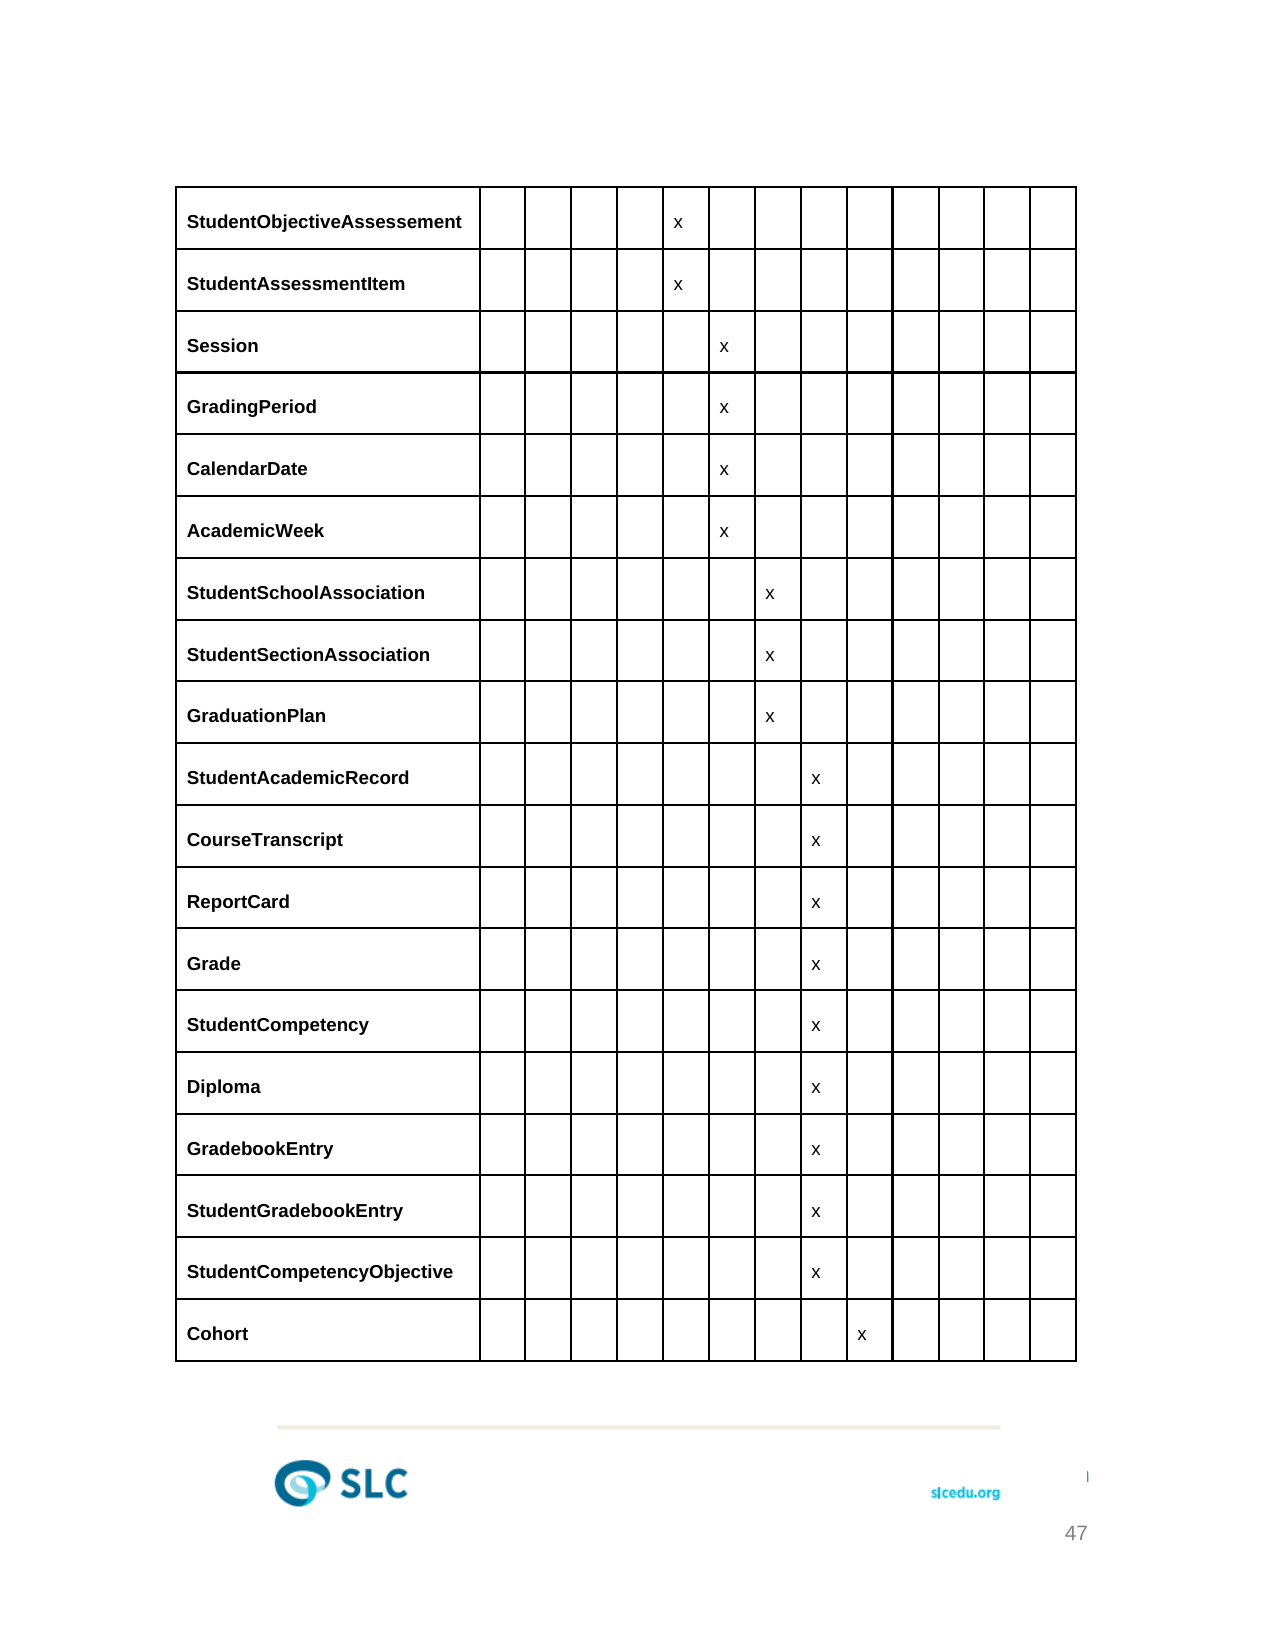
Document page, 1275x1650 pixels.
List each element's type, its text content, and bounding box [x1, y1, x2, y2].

table_cell [894, 312, 938, 371]
table_cell [848, 435, 891, 495]
table_cell [572, 312, 616, 371]
table_cell [664, 621, 708, 680]
table_cell [1031, 188, 1075, 248]
table_cell [848, 497, 891, 557]
table_cell [985, 682, 1029, 742]
table_cell x [802, 1053, 846, 1113]
table_cell [1031, 1115, 1075, 1174]
table_cell [756, 374, 800, 433]
table_cell [1031, 1176, 1075, 1236]
table_cell [985, 435, 1029, 495]
table_cell [1031, 312, 1075, 371]
table_cell [618, 435, 662, 495]
table_cell x [710, 374, 754, 433]
table_cell [756, 806, 800, 866]
table_cell [848, 929, 891, 989]
table_cell [526, 991, 570, 1051]
table_cell StudentObjectiveAssessement [177, 188, 479, 248]
table_cell [710, 1176, 754, 1236]
table_cell [1031, 682, 1075, 742]
table_cell x [848, 1300, 891, 1360]
table_cell [985, 312, 1029, 371]
table_cell [894, 682, 938, 742]
table_cell [481, 374, 524, 433]
table_cell StudentSchoolAssociation [177, 559, 479, 618]
table_cell [526, 1176, 570, 1236]
table_cell [526, 374, 570, 433]
table_cell [894, 621, 938, 680]
table_cell GraduationPlan [177, 682, 479, 742]
table_cell [940, 250, 983, 309]
table_cell [985, 744, 1029, 804]
table_cell [618, 621, 662, 680]
table_cell CalendarDate [177, 435, 479, 495]
table_cell [618, 868, 662, 927]
table_cell [985, 621, 1029, 680]
table_cell StudentCompetency [177, 991, 479, 1051]
table_cell [985, 991, 1029, 1051]
table_cell [664, 1176, 708, 1236]
table_cell [618, 1053, 662, 1113]
table_cell [940, 374, 983, 433]
table_cell [618, 991, 662, 1051]
table_cell [664, 1053, 708, 1113]
table_cell StudentSectionAssociation [177, 621, 479, 680]
table_cell [940, 559, 983, 618]
table_cell [618, 806, 662, 866]
table_cell [664, 497, 708, 557]
table_cell [572, 559, 616, 618]
table_cell [848, 621, 891, 680]
table_cell [526, 1238, 570, 1298]
table_cell [618, 929, 662, 989]
table_cell CourseTranscript [177, 806, 479, 866]
table_cell [848, 559, 891, 618]
table_cell [802, 682, 846, 742]
table_cell StudentCompetencyObjective [177, 1238, 479, 1298]
table_cell [756, 312, 800, 371]
table_cell [664, 559, 708, 618]
table_cell [985, 250, 1029, 309]
table_cell [710, 744, 754, 804]
table_cell [848, 1115, 891, 1174]
table_cell [572, 1176, 616, 1236]
table_cell [710, 1115, 754, 1174]
table_cell [664, 1300, 708, 1360]
table_cell [481, 1300, 524, 1360]
table_cell [894, 435, 938, 495]
table_cell [756, 188, 800, 248]
table_cell [1031, 991, 1075, 1051]
table_cell [802, 374, 846, 433]
table_cell [481, 868, 524, 927]
table_cell [985, 1115, 1029, 1174]
table_cell [894, 1238, 938, 1298]
table_cell [618, 188, 662, 248]
table_cell [894, 868, 938, 927]
table_cell [985, 1176, 1029, 1236]
table_cell x [664, 188, 708, 248]
table_cell [894, 1053, 938, 1113]
table_cell [481, 744, 524, 804]
table_cell [894, 744, 938, 804]
table_cell [710, 188, 754, 248]
table_cell [756, 497, 800, 557]
table_cell Cohort [177, 1300, 479, 1360]
table_cell x [802, 991, 846, 1051]
table_cell [526, 744, 570, 804]
table_cell [710, 250, 754, 309]
table_cell [848, 188, 891, 248]
table_cell [618, 744, 662, 804]
table_cell [985, 374, 1029, 433]
table_cell [894, 559, 938, 618]
table_cell [710, 1053, 754, 1113]
table_cell [1031, 497, 1075, 557]
table_cell [710, 868, 754, 927]
table_cell [526, 559, 570, 618]
table_cell Grade [177, 929, 479, 989]
table_cell [848, 1176, 891, 1236]
table_cell GradebookEntry [177, 1115, 479, 1174]
table_cell [618, 312, 662, 371]
table_cell [940, 682, 983, 742]
table_cell [710, 1300, 754, 1360]
table_cell [756, 744, 800, 804]
table_cell [618, 1176, 662, 1236]
table_cell [802, 497, 846, 557]
table_cell [572, 991, 616, 1051]
table_cell [572, 682, 616, 742]
table_cell [940, 868, 983, 927]
table_cell [481, 250, 524, 309]
table_cell [572, 188, 616, 248]
table_cell [940, 312, 983, 371]
table_cell [1031, 435, 1075, 495]
table_cell Diploma [177, 1053, 479, 1113]
table_cell [526, 621, 570, 680]
table_cell [664, 991, 708, 1051]
table_cell [756, 1115, 800, 1174]
table_cell [985, 868, 1029, 927]
table_cell [756, 1238, 800, 1298]
table_cell [572, 1238, 616, 1298]
table_cell [940, 188, 983, 248]
table_cell [940, 991, 983, 1051]
table_cell [848, 1238, 891, 1298]
table_cell x [802, 929, 846, 989]
table_cell [481, 188, 524, 248]
table_cell [572, 250, 616, 309]
table_cell [664, 682, 708, 742]
table_cell [985, 929, 1029, 989]
table_cell [572, 621, 616, 680]
table_cell [848, 744, 891, 804]
table_cell [894, 1300, 938, 1360]
table_cell x [710, 435, 754, 495]
table_cell [664, 435, 708, 495]
table_cell AcademicWeek [177, 497, 479, 557]
table_cell x [802, 1115, 846, 1174]
table_cell [848, 868, 891, 927]
table_cell [618, 682, 662, 742]
table_cell [940, 744, 983, 804]
table_cell [572, 806, 616, 866]
table_cell [572, 435, 616, 495]
table_cell [526, 312, 570, 371]
table_cell [572, 868, 616, 927]
table_cell [756, 868, 800, 927]
table_cell [848, 374, 891, 433]
table_cell [802, 250, 846, 309]
table_cell [664, 868, 708, 927]
table_cell StudentGradebookEntry [177, 1176, 479, 1236]
table_cell [756, 1053, 800, 1113]
table_cell [481, 929, 524, 989]
table_cell [664, 1238, 708, 1298]
table_cell [572, 497, 616, 557]
table_cell [664, 806, 708, 866]
table_cell [572, 1300, 616, 1360]
table_cell [664, 374, 708, 433]
table_cell [985, 806, 1029, 866]
table_cell [481, 806, 524, 866]
table_cell [1031, 559, 1075, 618]
table_cell [802, 1300, 846, 1360]
table_cell [940, 929, 983, 989]
table_cell [481, 312, 524, 371]
table_cell [848, 991, 891, 1051]
table_cell [802, 559, 846, 618]
table_cell [756, 435, 800, 495]
table_cell [940, 1053, 983, 1113]
table_cell [526, 188, 570, 248]
table_cell x [802, 806, 846, 866]
table_cell [802, 312, 846, 371]
table_cell [526, 497, 570, 557]
table_cell [572, 1053, 616, 1113]
table_cell [481, 991, 524, 1051]
table_cell [985, 188, 1029, 248]
table_cell [710, 806, 754, 866]
table_cell x [802, 868, 846, 927]
table_cell [894, 806, 938, 866]
table_cell [756, 1176, 800, 1236]
table_cell [481, 559, 524, 618]
table_cell [940, 1176, 983, 1236]
table_cell [526, 929, 570, 989]
table_cell [618, 374, 662, 433]
table_cell [756, 929, 800, 989]
table_cell [664, 1115, 708, 1174]
table_cell [710, 682, 754, 742]
table_cell [756, 250, 800, 309]
table_cell [1031, 1300, 1075, 1360]
table_cell [848, 806, 891, 866]
table_cell [940, 435, 983, 495]
table_cell [526, 1115, 570, 1174]
table_cell StudentAcademicRecord [177, 744, 479, 804]
table_cell [985, 1238, 1029, 1298]
table_cell [526, 250, 570, 309]
table_cell [894, 1115, 938, 1174]
table_cell [1031, 1238, 1075, 1298]
table_cell [985, 1053, 1029, 1113]
table_cell [618, 1115, 662, 1174]
table_cell [985, 559, 1029, 618]
table_cell [618, 559, 662, 618]
table_cell [1031, 806, 1075, 866]
table_cell [618, 497, 662, 557]
table_cell Session [177, 312, 479, 371]
table_cell [1031, 744, 1075, 804]
table_cell [894, 929, 938, 989]
table_cell [618, 1238, 662, 1298]
table_cell [481, 435, 524, 495]
table_cell [664, 312, 708, 371]
table_cell [985, 1300, 1029, 1360]
table_cell [756, 991, 800, 1051]
table_cell [894, 1176, 938, 1236]
table_cell [710, 621, 754, 680]
table_cell [618, 250, 662, 309]
table_cell [572, 929, 616, 989]
table_cell [940, 1115, 983, 1174]
table_cell x [756, 559, 800, 618]
table_cell [572, 374, 616, 433]
table_cell [481, 682, 524, 742]
table_cell [526, 682, 570, 742]
table_cell [618, 1300, 662, 1360]
table_cell [1031, 1053, 1075, 1113]
table_cell [894, 497, 938, 557]
table_cell [940, 1300, 983, 1360]
table_cell GradingPeriod [177, 374, 479, 433]
table_cell [526, 806, 570, 866]
table_cell [802, 621, 846, 680]
table_cell [1031, 374, 1075, 433]
table_cell [572, 744, 616, 804]
table_cell [481, 1176, 524, 1236]
table_cell x [756, 682, 800, 742]
table_cell [940, 1238, 983, 1298]
table_cell [481, 1238, 524, 1298]
table_cell [664, 929, 708, 989]
table_cell [526, 1300, 570, 1360]
table_cell [710, 1238, 754, 1298]
table_cell [802, 435, 846, 495]
table_cell StudentAssessmentItem [177, 250, 479, 309]
table_cell [710, 559, 754, 618]
table_cell [985, 497, 1029, 557]
table_cell x [802, 1176, 846, 1236]
table_cell x [710, 497, 754, 557]
table_cell [572, 1115, 616, 1174]
table_cell [802, 188, 846, 248]
table_cell x [756, 621, 800, 680]
table_cell [940, 621, 983, 680]
table_cell [756, 1300, 800, 1360]
table_cell [940, 806, 983, 866]
table_cell [481, 621, 524, 680]
table_cell [848, 682, 891, 742]
table_cell x [664, 250, 708, 309]
table_cell [1031, 621, 1075, 680]
table_cell [848, 1053, 891, 1113]
table_cell [1031, 929, 1075, 989]
table_cell [481, 1053, 524, 1113]
table_cell [894, 374, 938, 433]
table_cell [710, 929, 754, 989]
table_cell [664, 744, 708, 804]
table_cell [894, 250, 938, 309]
table_cell [848, 250, 891, 309]
table_cell [894, 991, 938, 1051]
table_cell [526, 868, 570, 927]
table_cell x [710, 312, 754, 371]
table_cell [481, 497, 524, 557]
table_cell [1031, 868, 1075, 927]
table_cell [526, 1053, 570, 1113]
table_cell ReportCard [177, 868, 479, 927]
table_cell [710, 991, 754, 1051]
table_cell [481, 1115, 524, 1174]
table_cell [940, 497, 983, 557]
table_cell [848, 312, 891, 371]
table_cell [526, 435, 570, 495]
table_cell x [802, 744, 846, 804]
table_cell [894, 188, 938, 248]
table_cell x [802, 1238, 846, 1298]
table_cell [1031, 250, 1075, 309]
